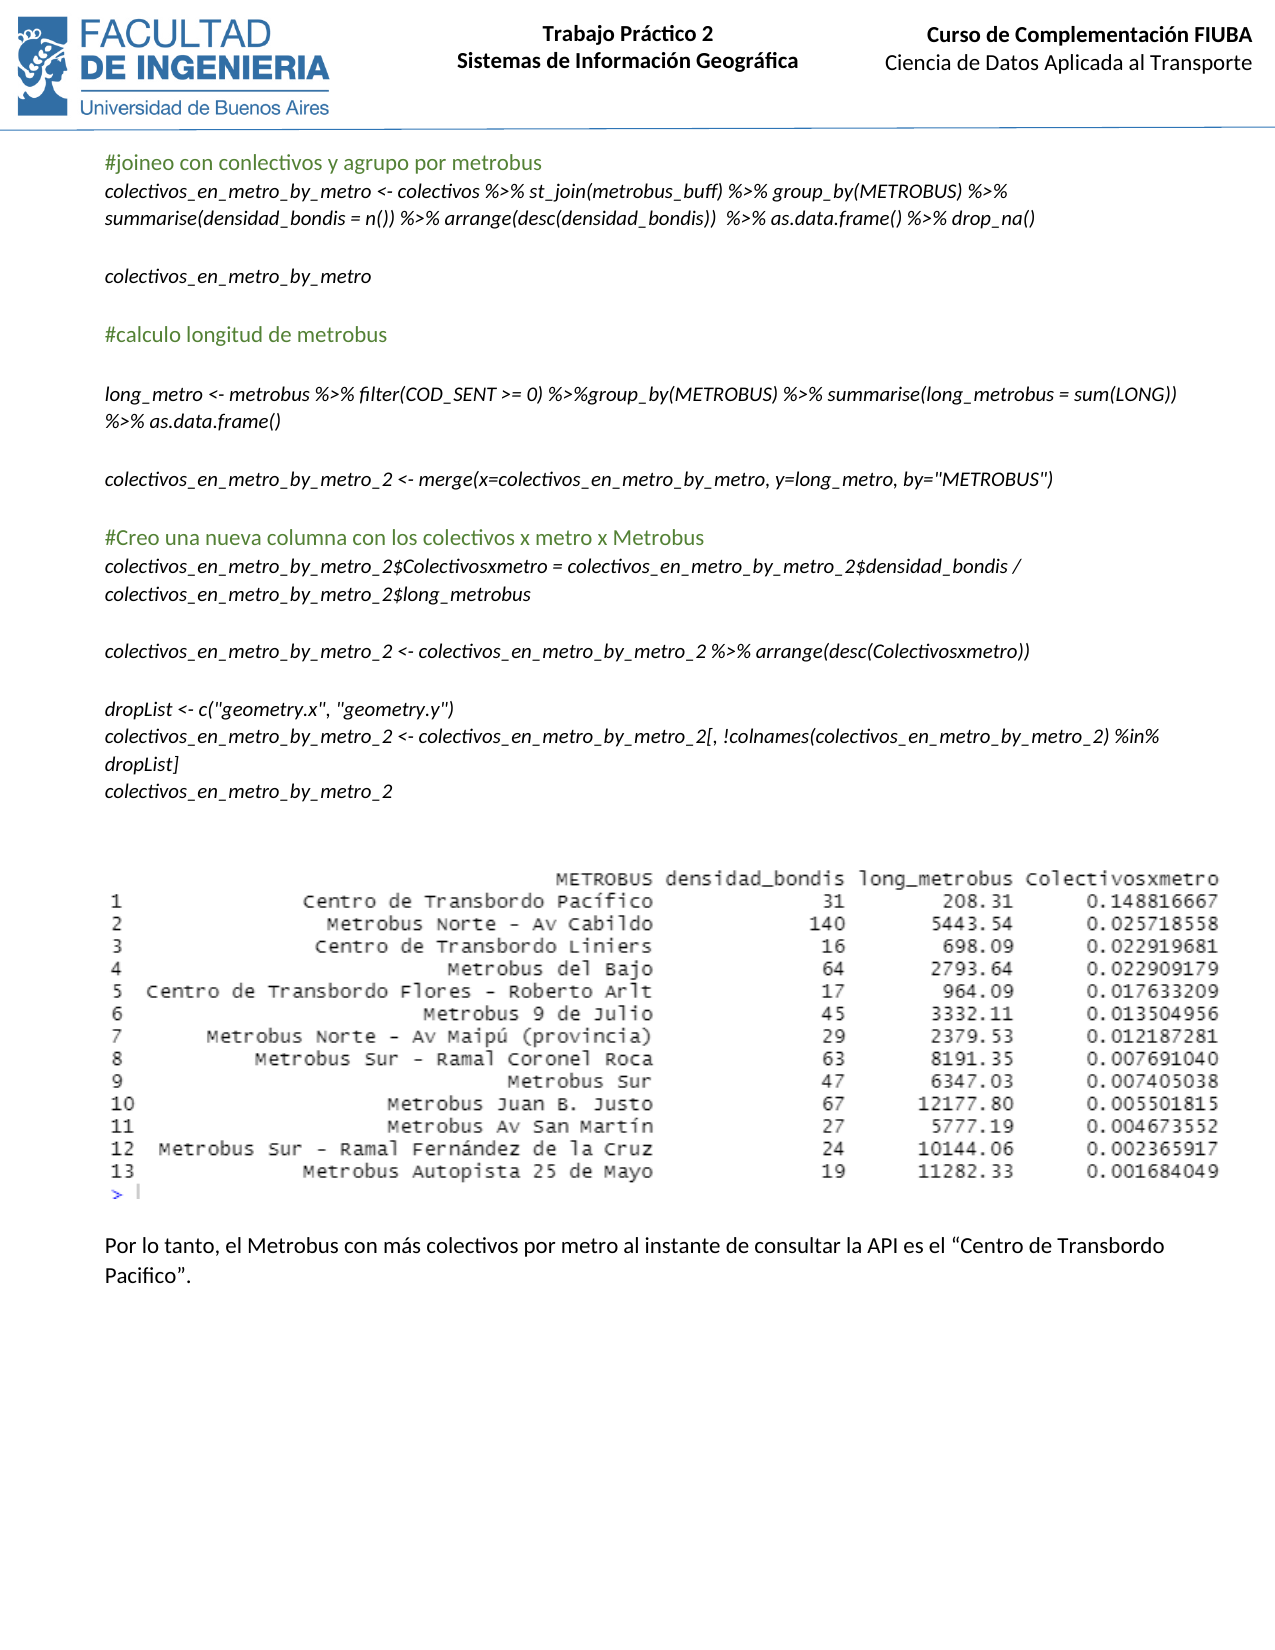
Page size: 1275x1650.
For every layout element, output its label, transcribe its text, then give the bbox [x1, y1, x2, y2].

list Por lo tanto, el Metrobus con más colectivos por metro al instante de consultar la API es el “Centro de Transbordo Pacifico”. [104, 1231, 1200, 1350]
list long_metro <- metrobus %>% filter(COD_SENT >= 0) %>%group_by(METROBUS) %>% summarise(long_metrobus = sum(LONG)) %>% as.data.frame() [104, 381, 1200, 434]
list colectivos_en_metro_by_metro_2 [104, 778, 1200, 804]
list colectivos_en_metro_by_metro <- colectivos %>% st_join(metrobus_buff) %>% group_by(METROBUS) %>% summarise(densidad_bondis = n()) %>% arrange(desc(densidad_bondis)) %>% as.data.frame() %>% drop_na() [104, 178, 1200, 231]
list colectivos_en_metro_by_metro [104, 263, 1200, 288]
list #Creo una nueva columna con los colectivos x metro x Metrobus [104, 523, 1200, 552]
list colectivos_en_metro_by_metro_2 <- colectivos_en_metro_by_metro_2 %>% arrange(desc(Colectivosxmetro)) [104, 639, 1200, 664]
list colectivos_en_metro_by_metro_2$Colectivosxmetro = colectivos_en_metro_by_metro_2$densidad_bondis / colectivos_en_metro_by_metro_2$long_metrobus [104, 554, 1200, 607]
list colectivos_en_metro_by_metro_2 <- merge(x=colectivos_en_metro_by_metro, y=long_metro, by="METROBUS") [104, 466, 1200, 491]
picture [104, 869, 1230, 1199]
list dropList <- c("geometry.x", "geometry.y") [104, 696, 1200, 722]
list #joineo con conlectivos y agrupo por metrobus [104, 148, 1200, 176]
list colectivos_en_metro_by_metro_2 <- colectivos_en_metro_by_metro_2[, !colnames(colectivos_en_metro_by_metro_2) %in% dropList] [104, 724, 1200, 777]
list #calculo longitud de metrobus [104, 321, 1200, 348]
